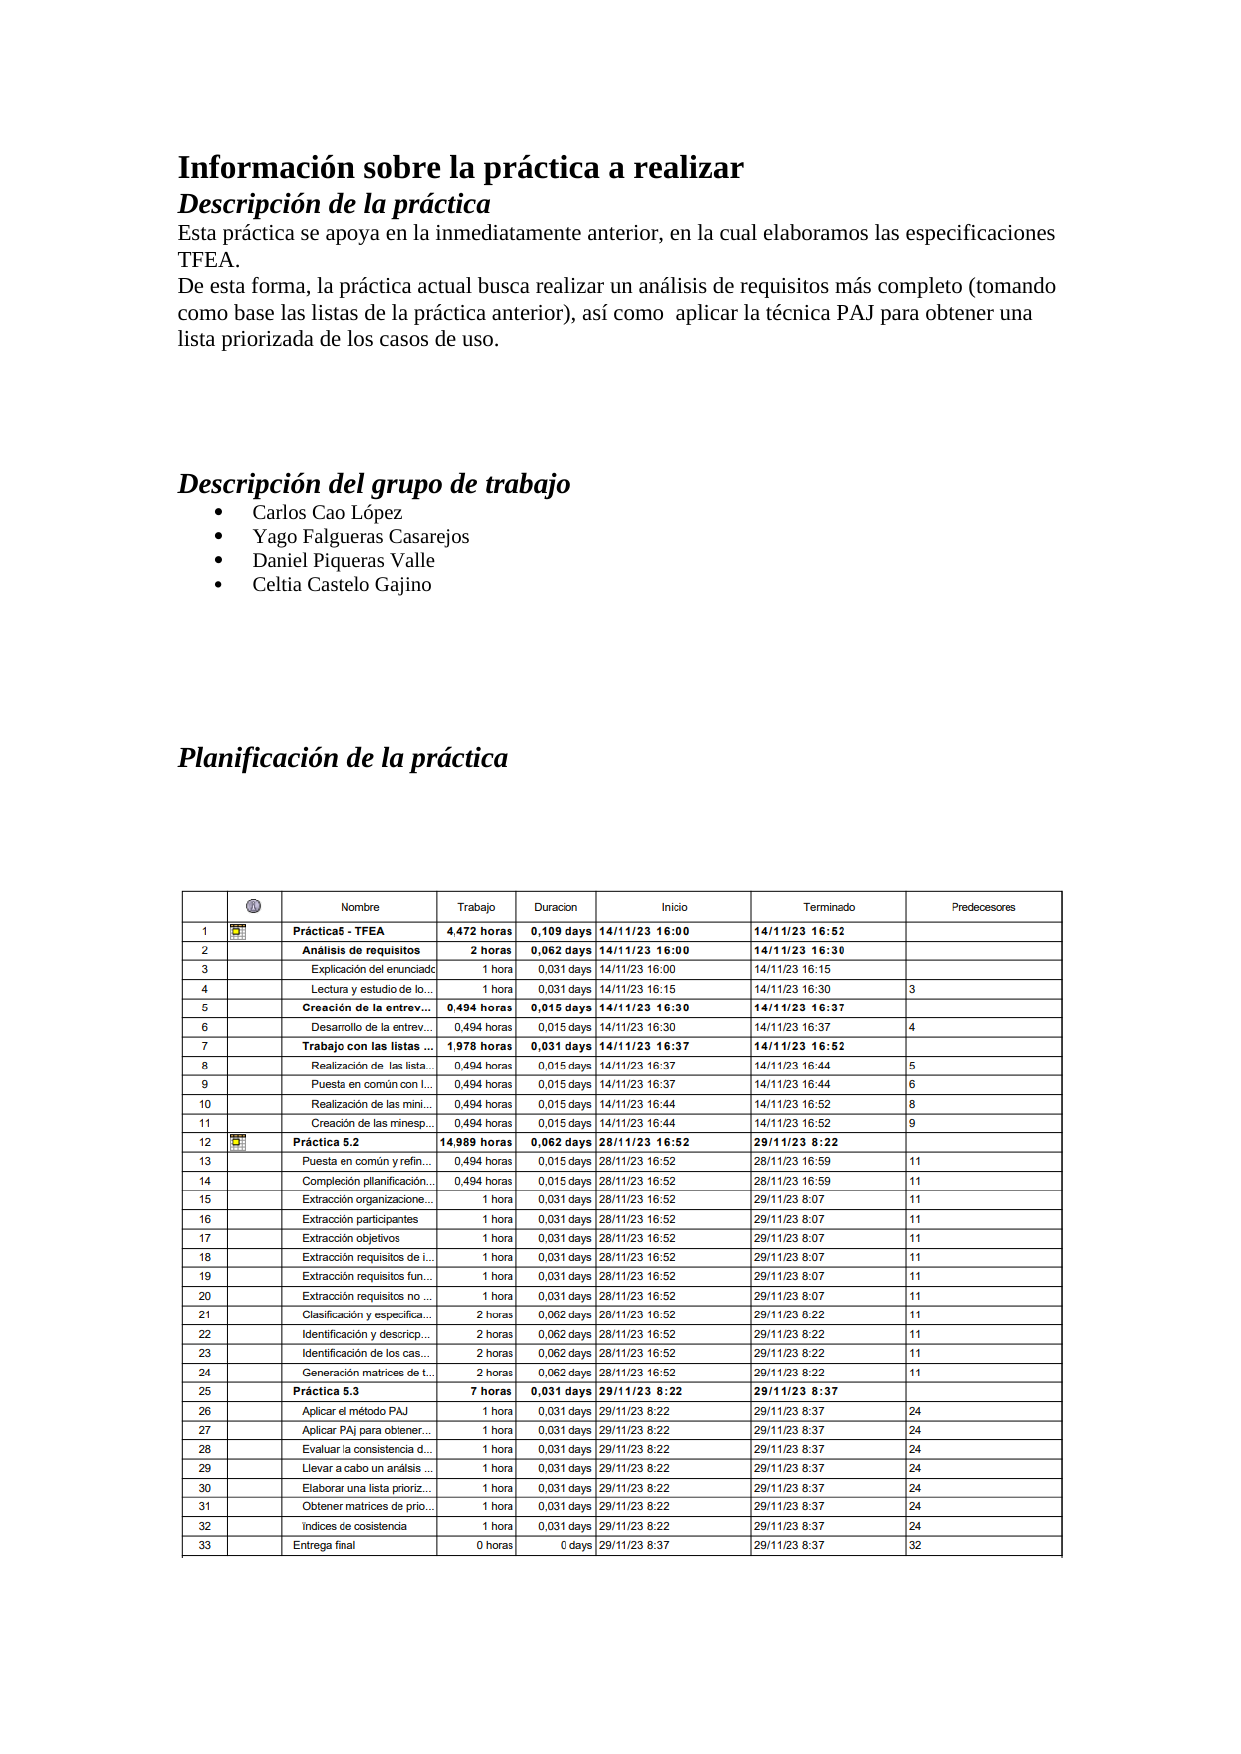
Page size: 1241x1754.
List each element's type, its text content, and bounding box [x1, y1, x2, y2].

text Esta práctica se apoya en la inmediatamente anterior, en la cual elaboramos las especificaciones TFEA. [177, 219, 1063, 272]
list Carlos Cao López [215, 500, 1063, 524]
text Planificación de la práctica [177, 740, 1063, 773]
list Daniel Piqueras Valle [215, 548, 1063, 572]
list Yago Falgueras Casarejos [215, 524, 1063, 548]
picture [177, 886, 1063, 1558]
text Descripción de la práctica [177, 186, 1063, 219]
text De esta forma, la práctica actual busca realizar un análisis de requisitos más completo (tomando como base las listas de la práctica anterior), así como aplicar la técnica PAJ para obtener una lista priorizada de los casos de uso. [177, 272, 1063, 351]
text Descripción del grupo de trabajo [177, 466, 1063, 500]
list Celtia Castelo Gajino [215, 572, 1063, 596]
text Información sobre la práctica a realizar [177, 148, 1063, 186]
